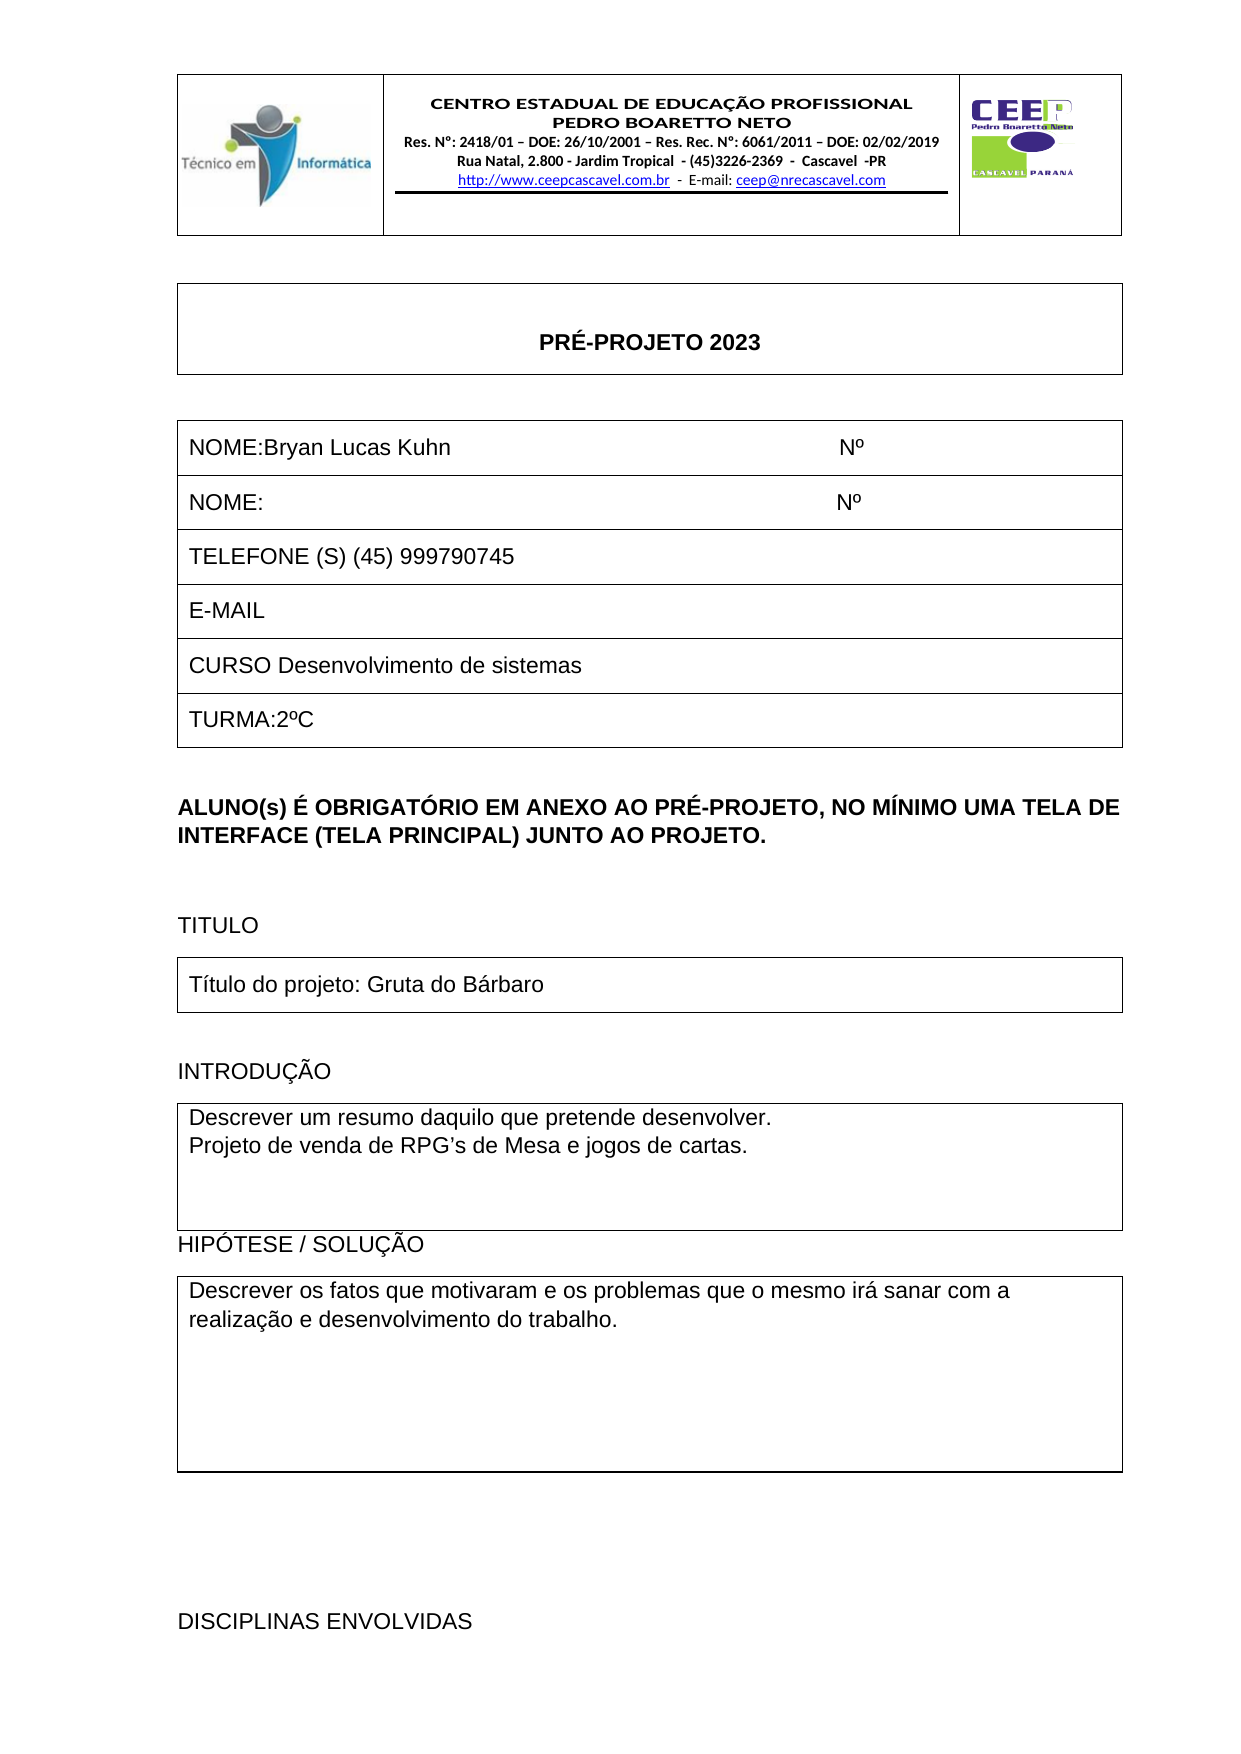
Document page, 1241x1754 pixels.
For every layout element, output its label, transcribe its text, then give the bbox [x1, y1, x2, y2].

text DISCIPLINAS ENVOLVIDAS [177, 1608, 1004, 1634]
table_cell TURMA:2ºC [178, 694, 1122, 747]
table_cell TELEFONE (S) (45) 999790745 [178, 530, 1122, 584]
text HIPÓTESE / SOLUÇÃO [177, 1231, 1122, 1257]
table_header Descrever os fatos que motivaram e os problemas que o mesmo irá sanar com a realização e desenvolvimento do trabalho. [178, 1277, 1122, 1471]
text ALUNO(s) É OBRIGATÓRIO EM ANEXO AO PRÉ-PROJETO, NO MÍNIMO UMA TELA DE INTERFACE (TELA PRINCIPAL) JUNTO AO PROJETO. [177, 793, 1122, 848]
table_header PRÉ-PROJETO 2023 [178, 284, 1122, 374]
text INTRODUÇÃO [177, 1058, 1122, 1084]
text TITULO [177, 912, 1122, 938]
table_header Descrever um resumo daquilo que pretende desenvolver. Projeto de venda de RPG’s de Mesa e jogos de cartas. [178, 1104, 1122, 1230]
table_header NOME:Bryan Lucas Kuhn Nº [178, 421, 1122, 475]
picture [181, 104, 371, 207]
table_header Título do projeto: Gruta do Bárbaro [178, 958, 1122, 1012]
table_cell NOME: Nº [178, 476, 1122, 529]
table_cell E-MAIL [178, 585, 1122, 638]
table_cell CURSO Desenvolvimento de sistemas [178, 639, 1122, 693]
